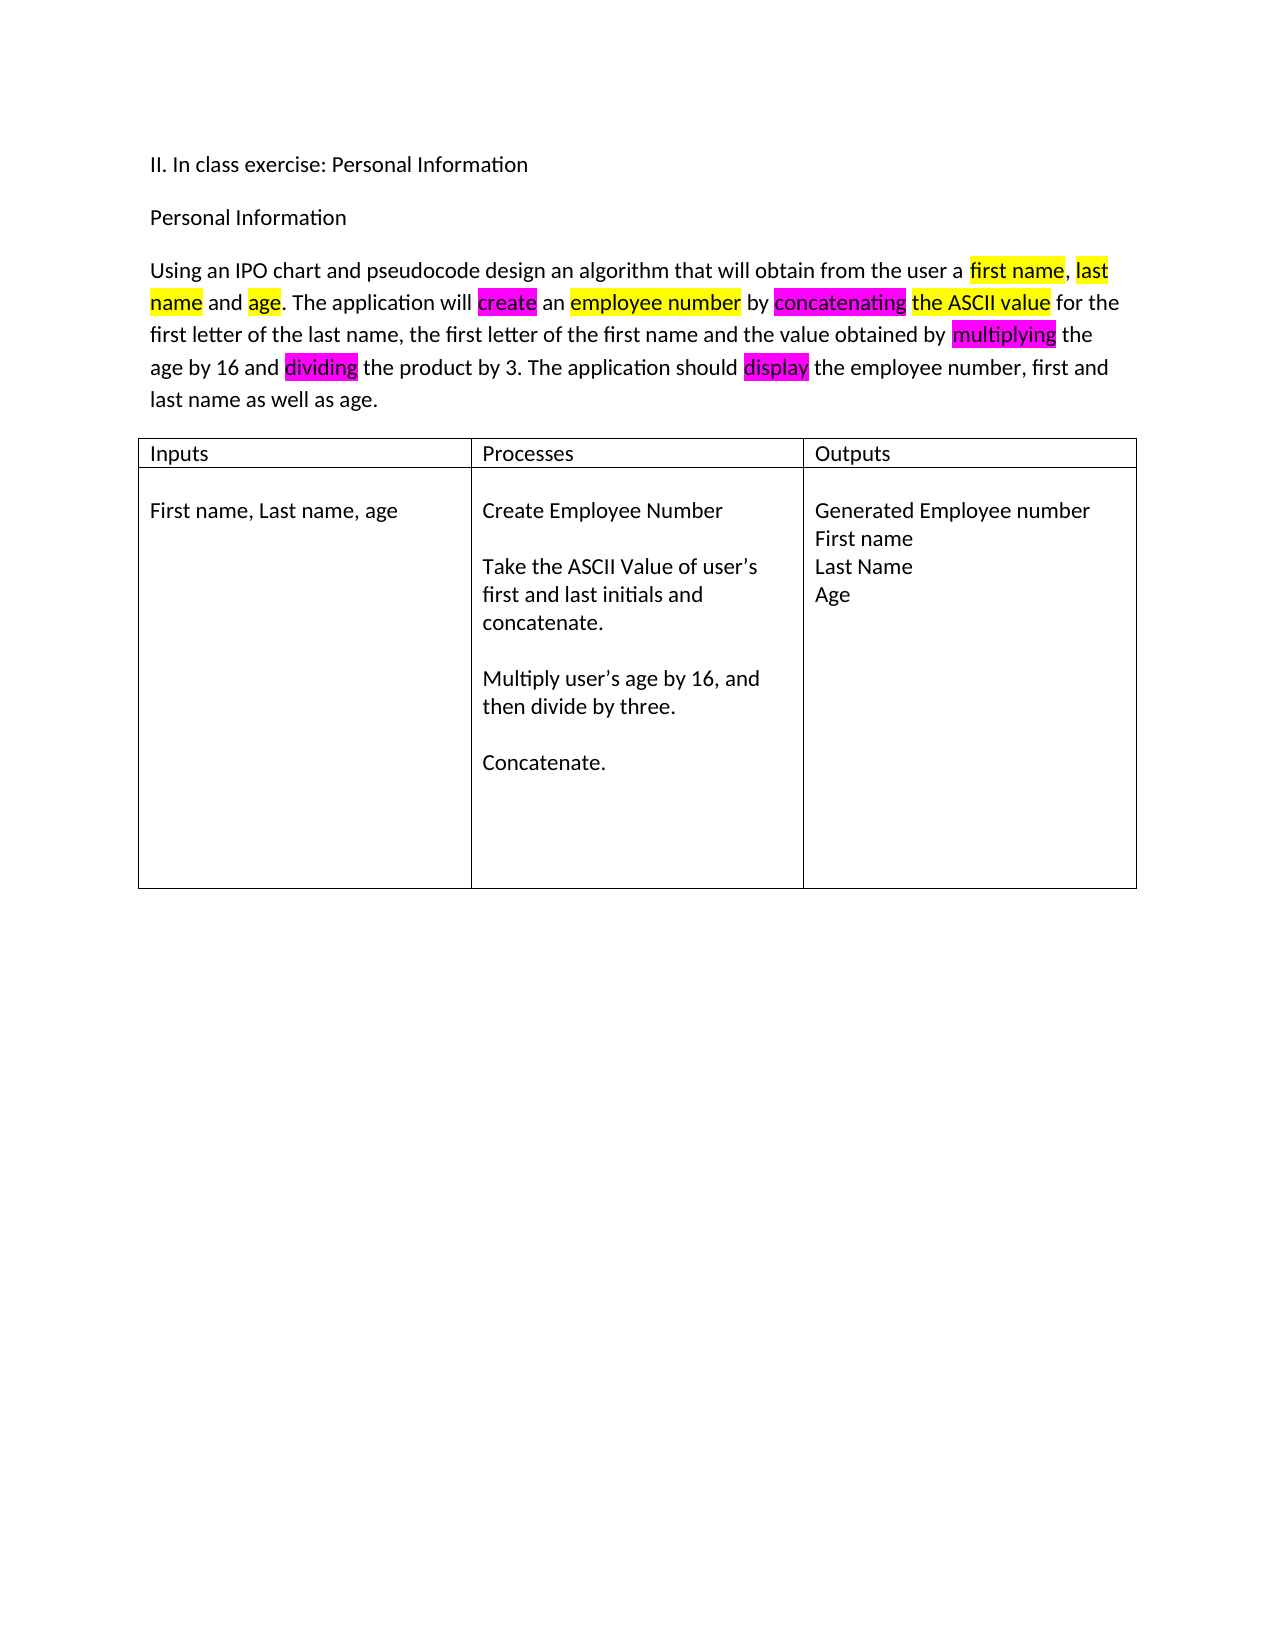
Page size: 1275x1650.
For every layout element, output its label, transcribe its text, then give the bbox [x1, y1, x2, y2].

table_header Processes [472, 439, 803, 467]
text Personal Information [150, 203, 1125, 231]
table_cell Generated Employee number First name Last Name Age [804, 468, 1136, 888]
table_cell Create Employee Number Take the ASCII Value of user’s first and last initials and concatenate. Multiply user’s age by 16, and then divide by three. Concatenate. [472, 468, 803, 888]
table_header Inputs [139, 439, 471, 467]
text Using an IPO chart and pseudocode design an algorithm that will obtain from the user a first name, last name and age. The application will create an employee number by concatenating the ASCII value for the first letter of the last name, the first letter of the first name and the value obtained by multiplying the age by 16 and dividing the product by 3. The application should display the employee number, first and last name as well as age. [150, 256, 1125, 413]
table_header Outputs [804, 439, 1136, 467]
table_cell First name, Last name, age [139, 468, 471, 888]
text II. In class exercise: Personal Information [150, 150, 1125, 178]
